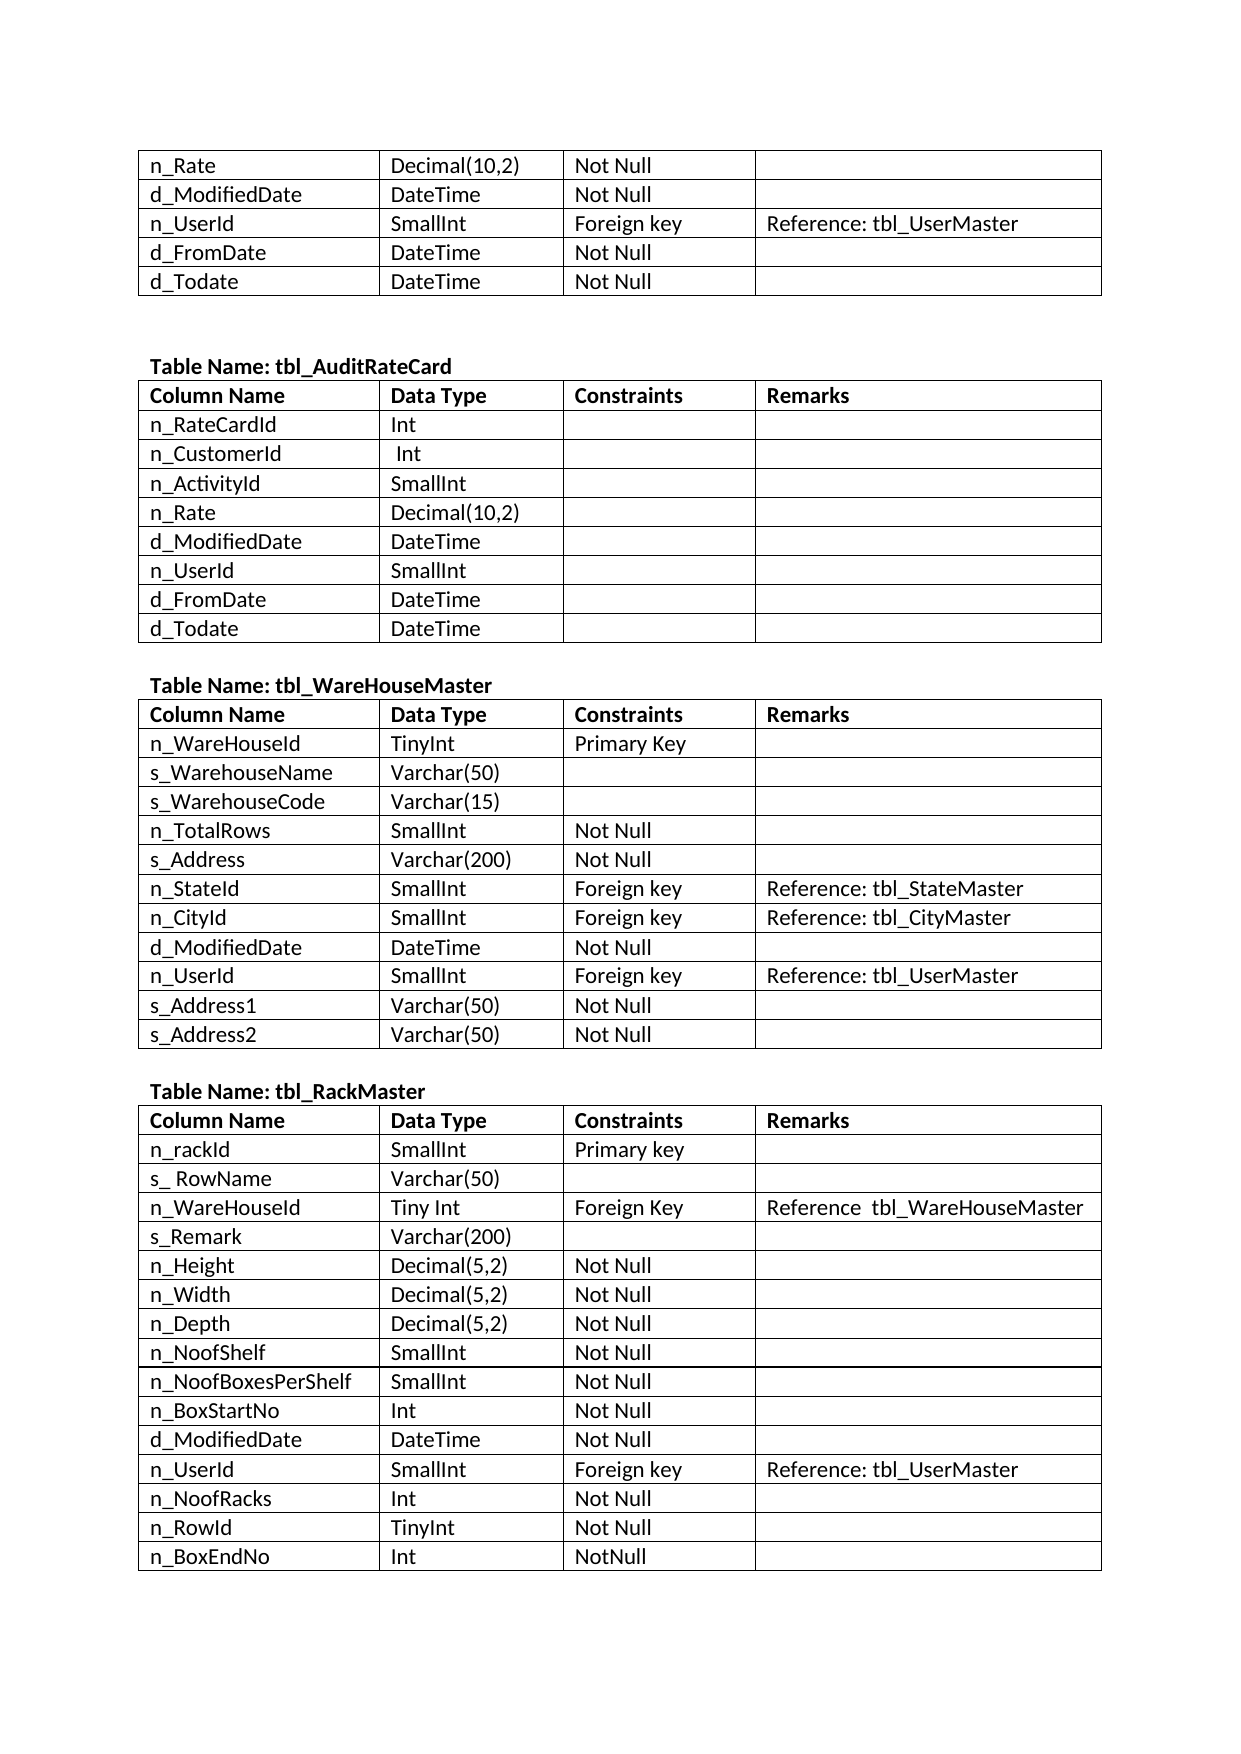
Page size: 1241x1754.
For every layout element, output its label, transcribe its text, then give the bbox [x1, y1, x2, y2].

table_cell n_WareHouseId [139, 1193, 379, 1221]
table_cell Not Null [564, 1397, 755, 1424]
table_cell Not Null [564, 1513, 755, 1541]
table_cell Int [380, 1484, 563, 1512]
table_cell Decimal(5,2) [380, 1309, 563, 1337]
table_cell [756, 180, 1101, 208]
table_cell SmallInt [380, 1368, 563, 1396]
table_cell Varchar(200) [380, 1222, 563, 1250]
table_cell n_rackId [139, 1135, 379, 1163]
table_cell SmallInt [380, 1455, 563, 1483]
table_cell [756, 1309, 1101, 1337]
table_cell Decimal(10,2) [380, 498, 563, 526]
table_cell n_ActivityId [139, 469, 379, 497]
table_cell SmallInt [380, 1339, 563, 1366]
table_cell [756, 411, 1101, 438]
text Table Name: tbl_RackMaster [150, 1077, 1090, 1105]
table_cell Reference: tbl_UserMaster [756, 962, 1101, 990]
table_cell [564, 1222, 755, 1250]
table_cell d_ModifiedDate [139, 527, 379, 555]
table_cell Int [380, 411, 563, 438]
table_cell DateTime [380, 1426, 563, 1454]
table_cell [756, 1513, 1101, 1541]
table_cell [756, 498, 1101, 526]
table_cell n_UserId [139, 209, 379, 237]
table_cell [756, 1251, 1101, 1279]
table_cell Not Null [564, 845, 755, 873]
table_header Remarks [756, 700, 1101, 728]
table_cell SmallInt [380, 556, 563, 584]
table_cell [564, 787, 755, 815]
table_cell s_ RowName [139, 1164, 379, 1192]
table_cell Reference: tbl_UserMaster [756, 209, 1101, 237]
table_cell Varchar(15) [380, 787, 563, 815]
table_header Data Type [380, 381, 563, 409]
table_cell n_CustomerId [139, 440, 379, 468]
table_header Constraints [564, 381, 755, 409]
table_cell Foreign key [564, 1455, 755, 1483]
table_cell DateTime [380, 180, 563, 208]
table_cell Primary Key [564, 729, 755, 757]
text Table Name: tbl_WareHouseMaster [150, 671, 1090, 699]
table_cell [564, 556, 755, 584]
table_cell SmallInt [380, 209, 563, 237]
table_cell n_NoofBoxesPerShelf [139, 1368, 379, 1396]
table_cell [564, 614, 755, 642]
table_header Remarks [756, 381, 1101, 409]
table_cell Foreign key [564, 904, 755, 932]
table_cell [756, 238, 1101, 266]
table_header Data Type [380, 1106, 563, 1134]
table_cell d_ModifiedDate [139, 933, 379, 961]
table_cell [564, 527, 755, 555]
table_cell Primary key [564, 1135, 755, 1163]
table_cell SmallInt [380, 962, 563, 990]
table_cell s_Address1 [139, 991, 379, 1019]
table_cell Varchar(50) [380, 1164, 563, 1192]
table_cell s_WarehouseCode [139, 787, 379, 815]
table_cell Decimal(5,2) [380, 1280, 563, 1308]
table_cell n_BoxStartNo [139, 1397, 379, 1424]
table_cell [756, 991, 1101, 1019]
table_cell [756, 1426, 1101, 1454]
table_cell [756, 267, 1101, 295]
table_cell Varchar(50) [380, 1020, 563, 1048]
table_cell [756, 1280, 1101, 1308]
table_cell n_Width [139, 1280, 379, 1308]
table_cell Foreign key [564, 875, 755, 902]
table_cell s_Address2 [139, 1020, 379, 1048]
table_cell Varchar(50) [380, 758, 563, 786]
table_cell [756, 1368, 1101, 1396]
table_cell SmallInt [380, 469, 563, 497]
table_header Data Type [380, 700, 563, 728]
table_cell d_ModifiedDate [139, 1426, 379, 1454]
table_cell [564, 498, 755, 526]
table_cell Not Null [564, 991, 755, 1019]
table_cell DateTime [380, 267, 563, 295]
table_cell Reference tbl_WareHouseMaster [756, 1193, 1101, 1221]
table_cell Not Null [564, 1426, 755, 1454]
table_cell DateTime [380, 614, 563, 642]
table_cell SmallInt [380, 816, 563, 844]
table_cell n_RateCardId [139, 411, 379, 438]
table_cell Not Null [564, 238, 755, 266]
table_cell Tiny Int [380, 1193, 563, 1221]
table_cell [756, 440, 1101, 468]
table_cell [756, 556, 1101, 584]
table_cell Reference: tbl_UserMaster [756, 1455, 1101, 1483]
table_header Column Name [139, 700, 379, 728]
table_cell [756, 816, 1101, 844]
table_cell [564, 411, 755, 438]
table_cell [756, 933, 1101, 961]
table_cell [564, 585, 755, 613]
table_header Remarks [756, 1106, 1101, 1134]
table_cell Not Null [564, 1309, 755, 1337]
table_cell Foreign key [564, 962, 755, 990]
table_cell Not Null [564, 933, 755, 961]
table_cell [756, 758, 1101, 786]
table_cell Decimal(10,2) [380, 151, 563, 179]
table_cell SmallInt [380, 1135, 563, 1163]
table_cell d_ModifiedDate [139, 180, 379, 208]
table_header Column Name [139, 1106, 379, 1134]
table_cell s_Address [139, 845, 379, 873]
table_cell Decimal(5,2) [380, 1251, 563, 1279]
table_cell Not Null [564, 1020, 755, 1048]
table_cell Not Null [564, 180, 755, 208]
table_cell [564, 469, 755, 497]
table_cell n_TotalRows [139, 816, 379, 844]
table_cell [756, 1339, 1101, 1366]
table_cell Reference: tbl_StateMaster [756, 875, 1101, 902]
table_cell n_UserId [139, 556, 379, 584]
table_cell [756, 787, 1101, 815]
table_header Constraints [564, 700, 755, 728]
table_cell n_BoxEndNo [139, 1542, 379, 1570]
table_cell Not Null [564, 267, 755, 295]
table_cell [756, 1484, 1101, 1512]
table_cell Varchar(200) [380, 845, 563, 873]
table_cell d_FromDate [139, 585, 379, 613]
table_cell [756, 729, 1101, 757]
table_cell Not Null [564, 1368, 755, 1396]
table_cell NotNull [564, 1542, 755, 1570]
table_cell Int [380, 1542, 563, 1570]
table_cell n_UserId [139, 1455, 379, 1483]
table_cell n_UserId [139, 962, 379, 990]
table_cell Int [380, 440, 563, 468]
table_cell n_WareHouseId [139, 729, 379, 757]
table_cell [756, 469, 1101, 497]
table_cell [756, 585, 1101, 613]
table_cell SmallInt [380, 904, 563, 932]
table_cell Varchar(50) [380, 991, 563, 1019]
table_cell Not Null [564, 1339, 755, 1366]
table_cell [756, 1222, 1101, 1250]
table_cell Not Null [564, 151, 755, 179]
table_cell n_CityId [139, 904, 379, 932]
table_cell d_Todate [139, 267, 379, 295]
table_cell [564, 1164, 755, 1192]
table_cell Not Null [564, 1251, 755, 1279]
table_cell DateTime [380, 933, 563, 961]
table_cell [756, 1135, 1101, 1163]
table_cell n_RowId [139, 1513, 379, 1541]
table_cell Reference: tbl_CityMaster [756, 904, 1101, 932]
table_cell Not Null [564, 1280, 755, 1308]
table_cell [756, 1020, 1101, 1048]
table_cell [756, 845, 1101, 873]
table_cell [564, 440, 755, 468]
table_cell [756, 151, 1101, 179]
table_cell n_Height [139, 1251, 379, 1279]
table_cell [756, 527, 1101, 555]
table_cell Foreign Key [564, 1193, 755, 1221]
table_cell n_Rate [139, 498, 379, 526]
table_cell [756, 1397, 1101, 1424]
table_cell Not Null [564, 816, 755, 844]
table_cell DateTime [380, 527, 563, 555]
table_cell [756, 614, 1101, 642]
table_header Constraints [564, 1106, 755, 1134]
table_cell d_Todate [139, 614, 379, 642]
table_cell TinyInt [380, 729, 563, 757]
table_cell TinyInt [380, 1513, 563, 1541]
table_cell Not Null [564, 1484, 755, 1512]
table_cell n_StateId [139, 875, 379, 902]
table_cell n_NoofShelf [139, 1339, 379, 1366]
table_cell Foreign key [564, 209, 755, 237]
text Table Name: tbl_AuditRateCard [150, 352, 1090, 380]
table_cell d_FromDate [139, 238, 379, 266]
table_cell n_NoofRacks [139, 1484, 379, 1512]
table_cell [564, 758, 755, 786]
table_cell Int [380, 1397, 563, 1424]
table_cell n_Depth [139, 1309, 379, 1337]
table_header Column Name [139, 381, 379, 409]
table_cell SmallInt [380, 875, 563, 902]
table_cell n_Rate [139, 151, 379, 179]
table_cell s_Remark [139, 1222, 379, 1250]
table_cell [756, 1164, 1101, 1192]
table_cell DateTime [380, 585, 563, 613]
table_cell DateTime [380, 238, 563, 266]
table_cell [756, 1542, 1101, 1570]
table_cell s_WarehouseName [139, 758, 379, 786]
